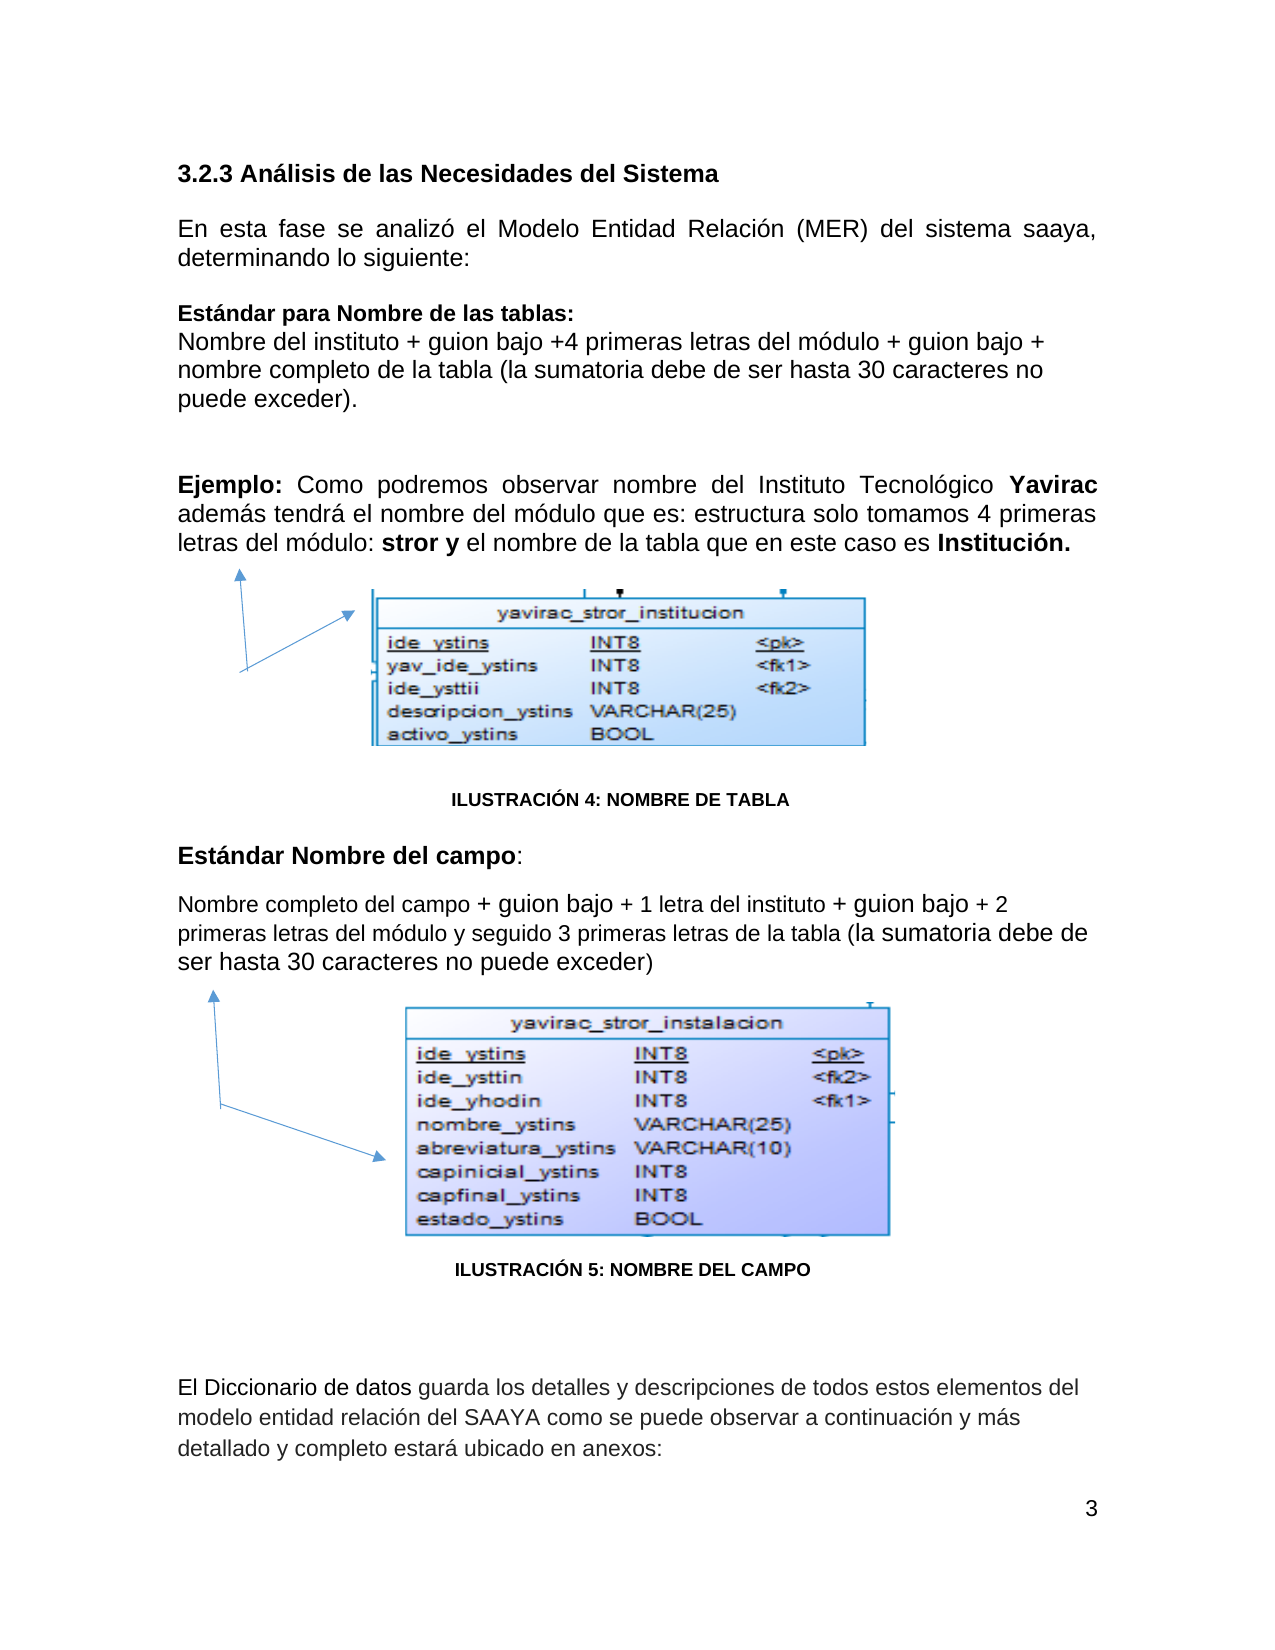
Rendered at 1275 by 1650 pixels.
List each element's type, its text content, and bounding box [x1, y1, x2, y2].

text Nombre completo del campo + guion bajo + 1 letra del instituto + guion bajo + 2 primeras letras del módulo y seguido 3 primeras letras de la tabla (la sumatoria debe de ser hasta 30 caracteres no puede exceder) [177, 889, 1098, 975]
text En esta fase se analizó el Modelo Entidad Relación (MER) del sistema saaya, determinando lo siguiente: [177, 214, 1098, 272]
subtitle 3.2.3 Análisis de las Necesidades del Sistema [177, 159, 1098, 188]
text Estándar Nombre del campo: [177, 841, 1098, 870]
text Estándar para Nombre de las tablas: [177, 300, 1098, 327]
text Ejemplo: Como podremos observar nombre del Instituto Tecnológico Yavirac además tendrá el nombre del módulo que es: estructura solo tomamos 4 primeras letras del módulo: stror y el nombre de la tabla que en este caso es Institución. [177, 470, 1098, 557]
picture [370, 589, 867, 746]
text El Diccionario de datos guarda los detalles y descripciones de todos estos elementos del modelo entidad relación del SAAYA como se puede observar a continuación y más detallado y completo estará ubicado en anexos: [177, 1374, 1098, 1461]
picture [405, 1002, 896, 1237]
text Nombre del instituto + guion bajo +4 primeras letras del módulo + guion bajo + nombre completo de la tabla (la sumatoria debe de ser hasta 30 caracteres no puede exceder). [177, 327, 1098, 413]
